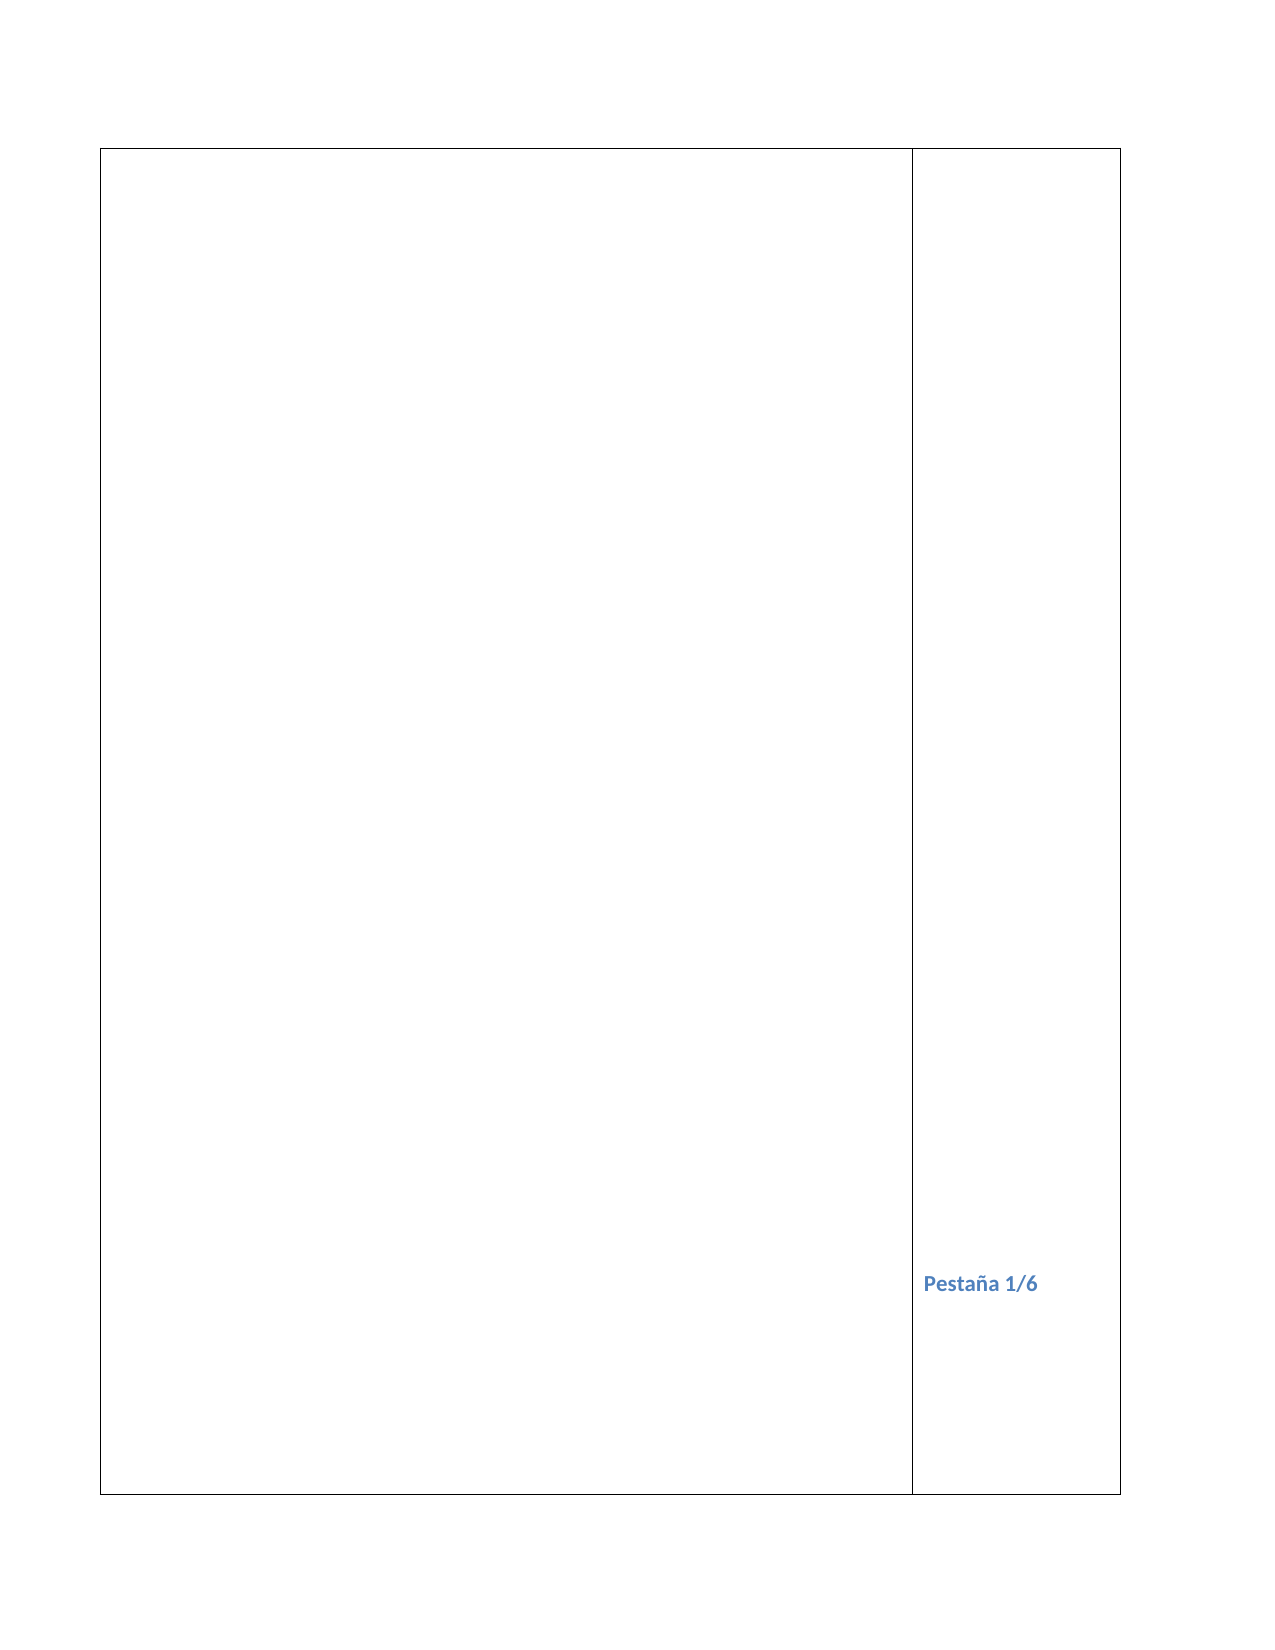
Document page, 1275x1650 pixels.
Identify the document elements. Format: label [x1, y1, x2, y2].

table_cell [101, 149, 912, 1494]
table_cell [913, 149, 1120, 1494]
